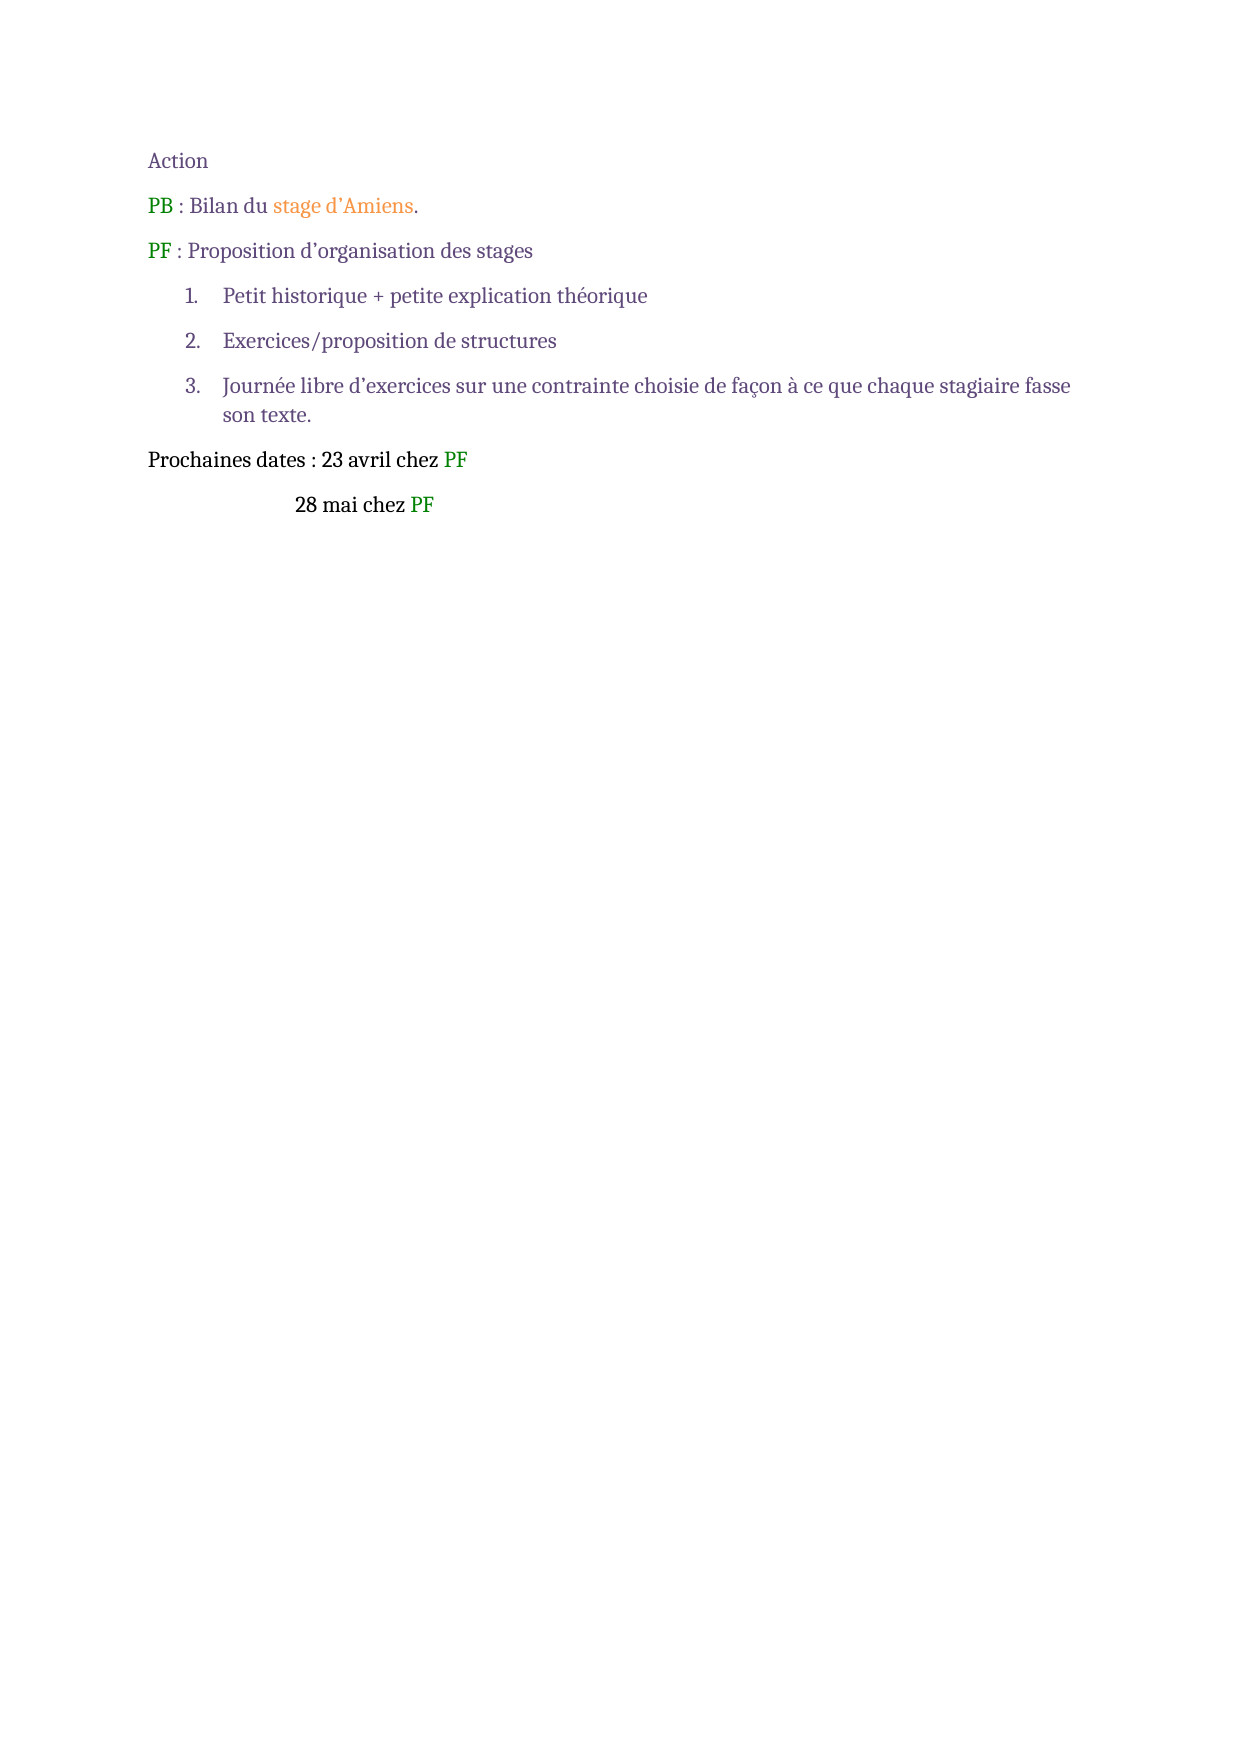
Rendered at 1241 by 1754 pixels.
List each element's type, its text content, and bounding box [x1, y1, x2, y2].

list Petit historique + petite explication théorique [185, 283, 1093, 309]
text PB : Bilan du stage d’Amiens. [148, 193, 1093, 219]
text Prochaines dates : 23 avril chez PF [148, 447, 1093, 473]
text Action [148, 148, 1093, 174]
text 28 mai chez PF [148, 492, 1093, 518]
list Exercices/proposition de structures [185, 328, 1093, 354]
text PF : Proposition d’organisation des stages [148, 238, 1093, 264]
list Journée libre d’exercices sur une contrainte choisie de façon à ce que chaque stagiaire fasse son texte. [185, 373, 1093, 428]
